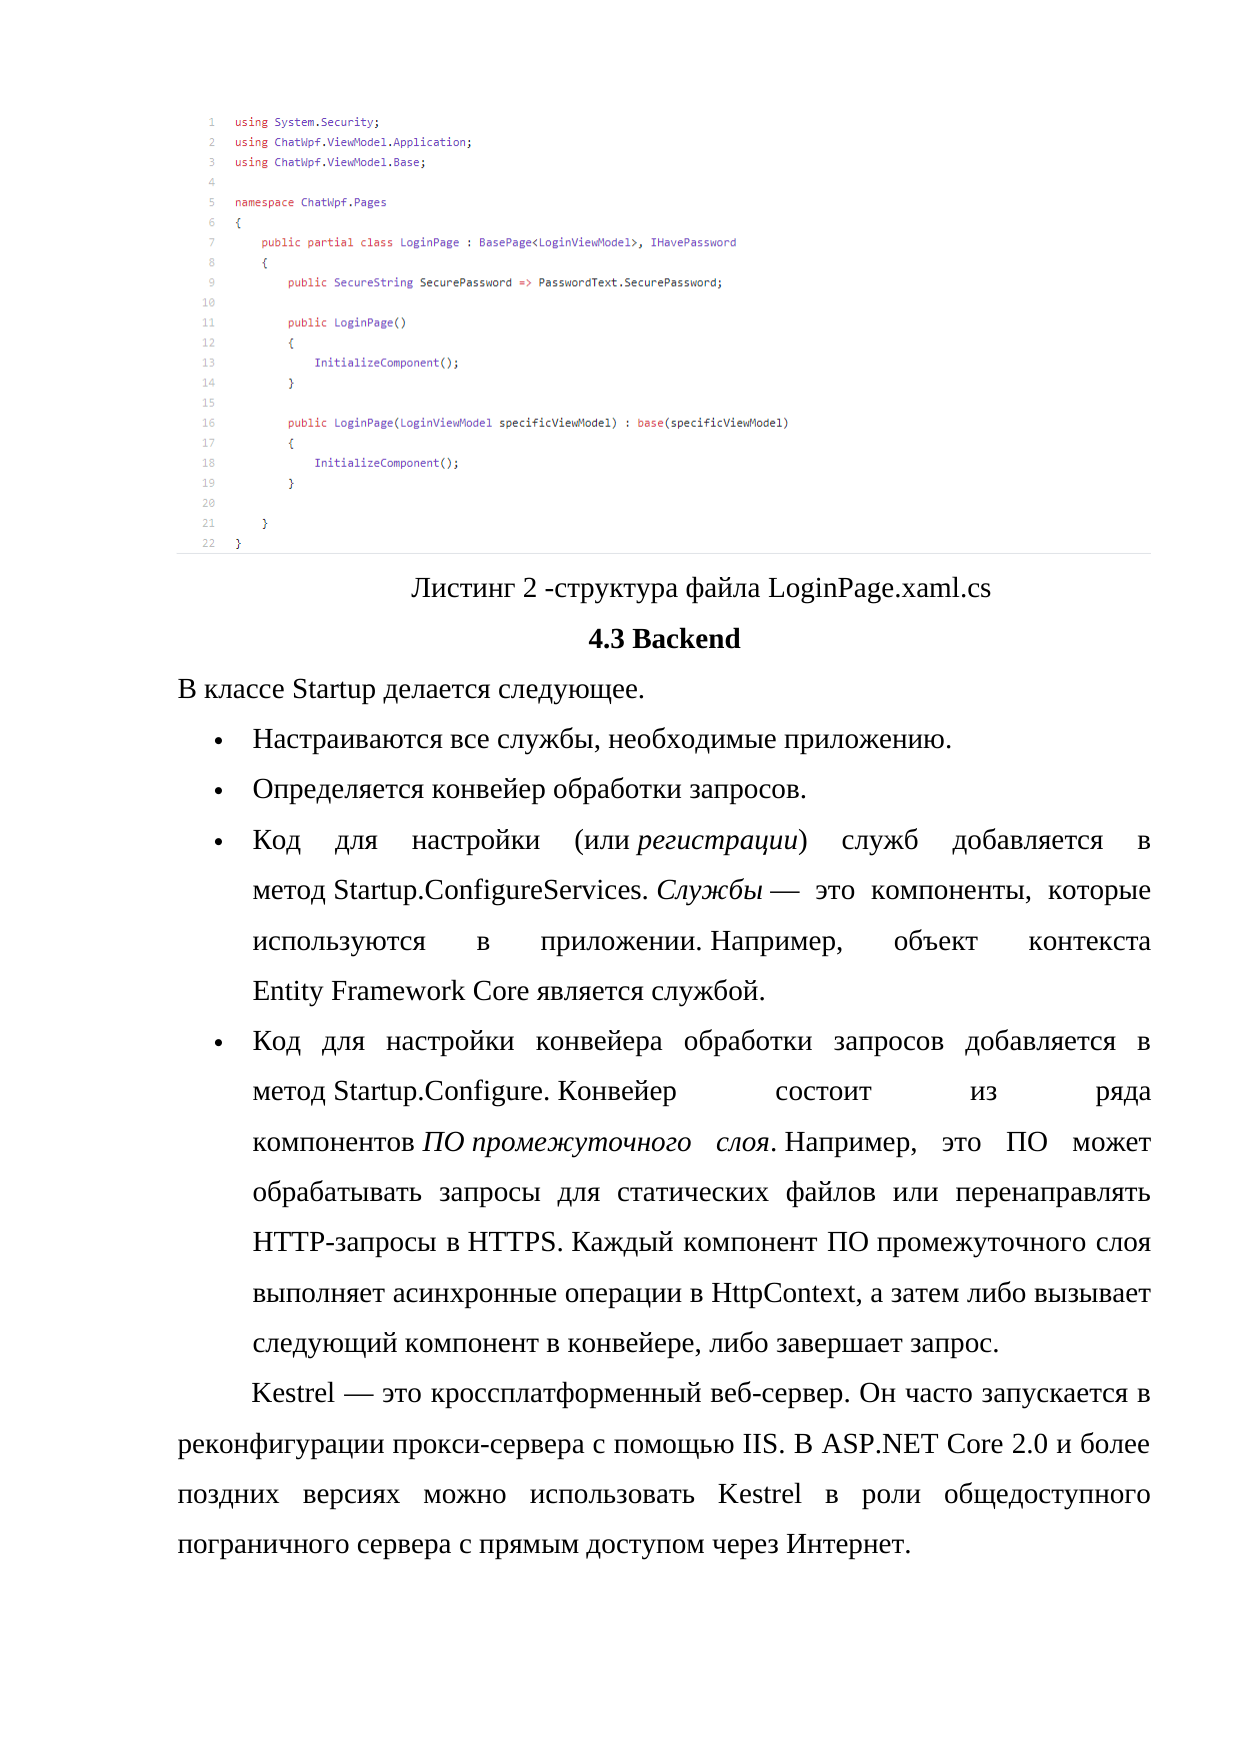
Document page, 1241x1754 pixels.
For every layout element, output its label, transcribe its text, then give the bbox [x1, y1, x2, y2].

subtitle 4.3 Backend [177, 621, 1152, 654]
text Kestrel — это кроссплатформенный веб-сервер. Он часто запускается в реконфигурации прокси-сервера с помощью IIS. В ASP.NET Core 2.0 и более поздних версиях можно использовать Kestrel в роли общедоступного пограничного сервера с прямым доступом через Интернет. [177, 1375, 1152, 1560]
list Код для настройки (или регистрации) служб добавляется в метод Startup.ConfigureServices. Службы — это компоненты, которые используются в приложении. Например, объект контекста Entity Framework Core является службой. [215, 822, 1152, 1006]
list Определяется конвейер обработки запросов. [215, 772, 1152, 805]
text В классе Startup делается следующее. [177, 671, 1152, 704]
list Код для настройки конвейера обработки запросов добавляется в метод Startup.Configure. Конвейер состоит из ряда компонентов ПО промежуточного слоя. Например, это ПО может обрабатывать запросы для статических файлов или перенаправлять HTTP-запросы в HTTPS. Каждый компонент ПО промежуточного слоя выполняет асинхронные операции в HttpContext, а затем либо вызывает следующий компонент в конвейере, либо завершает запрос. [215, 1023, 1152, 1359]
picture [176, 117, 1151, 554]
list Настраиваются все службы, необходимые приложению. [215, 721, 1152, 755]
